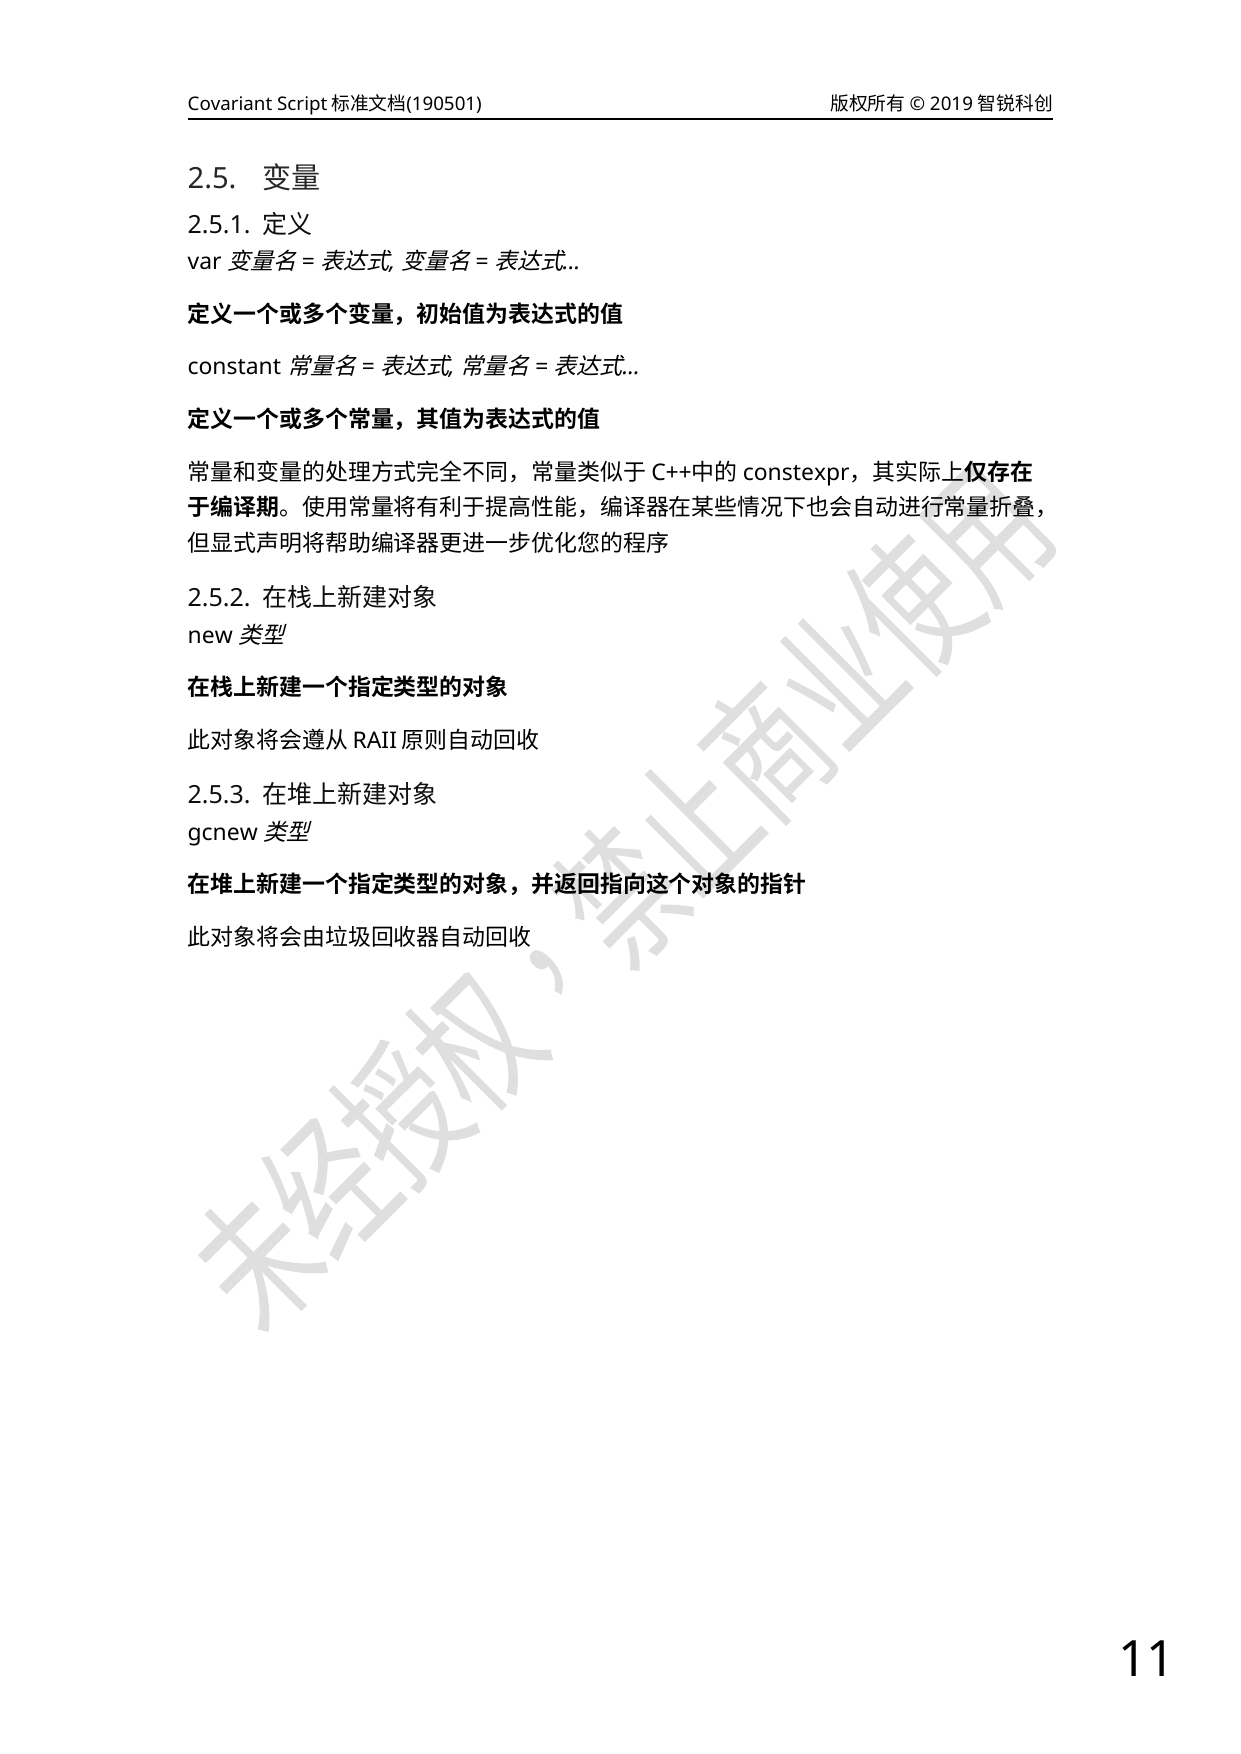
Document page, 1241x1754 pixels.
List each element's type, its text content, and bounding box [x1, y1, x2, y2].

text constant 常量名 = 表达式, 常量名 = 表达式... [187, 348, 1053, 382]
subtitle 定义 [187, 204, 1053, 240]
text 在栈上新建一个指定类型的对象 [187, 669, 1053, 702]
subtitle 在堆上新建对象 [187, 774, 1053, 811]
text 定义一个或多个常量，其值为表达式的值 [187, 401, 1053, 434]
text new 类型 [187, 617, 1053, 650]
subtitle 在栈上新建对象 [187, 578, 1053, 614]
text 此对象将会由垃圾回收器自动回收 [187, 918, 1053, 952]
text 此对象将会遵从RAII原则自动回收 [187, 722, 1053, 755]
text 在堆上新建一个指定类型的对象，并返回指向这个对象的指针 [187, 866, 1053, 899]
text 定义一个或多个变量，初始值为表达式的值 [187, 296, 1053, 329]
text 常量和变量的处理方式完全不同，常量类似于 C++中的 constexpr，其实际上仅存在于编译期。使用常量将有利于提高性能，编译器在某些情况下也会自动进行常量折叠，但显式声明将帮助编译器更进一步优化您的程序 [187, 453, 1053, 558]
text gcnew 类型 [187, 813, 1053, 847]
subtitle 变量 [187, 154, 1053, 197]
text var 变量名 = 表达式, 变量名 = 表达式... [187, 243, 1053, 276]
